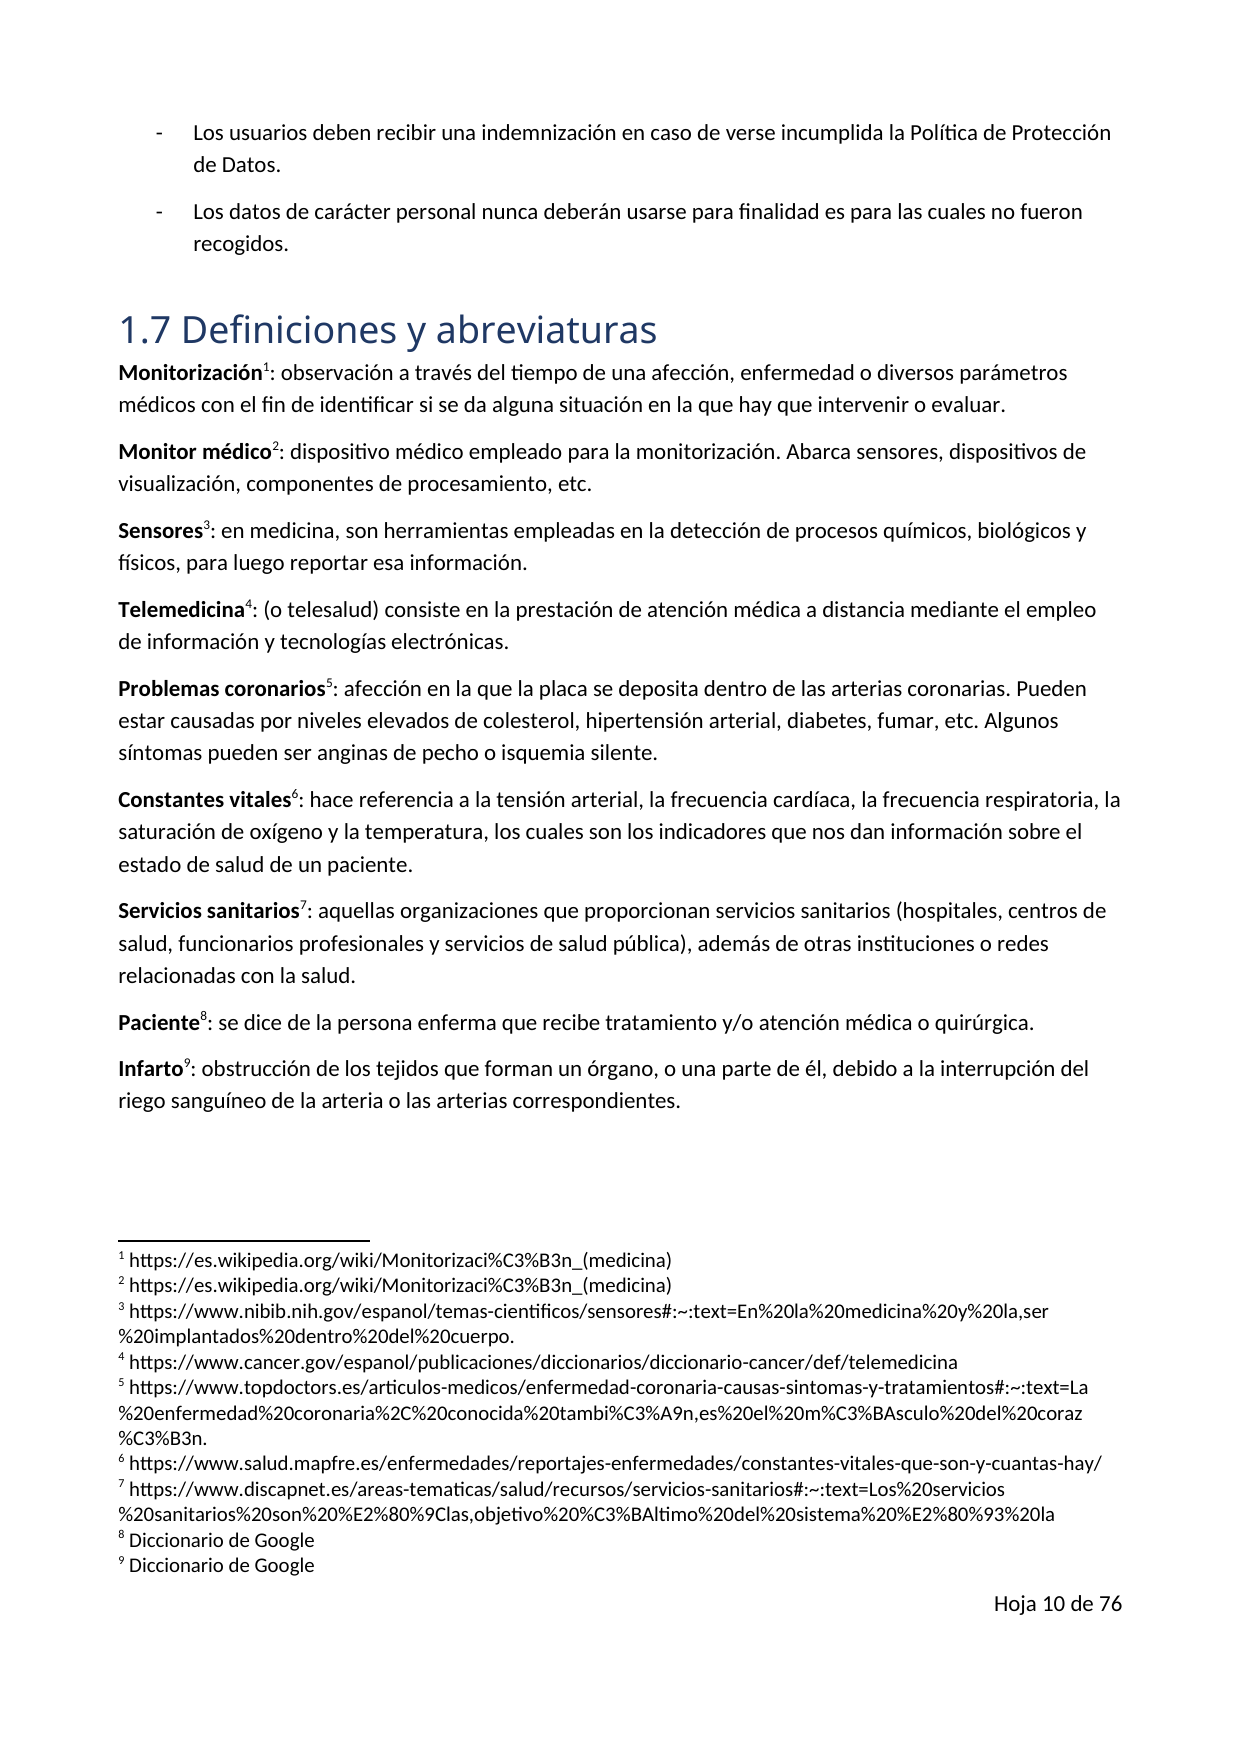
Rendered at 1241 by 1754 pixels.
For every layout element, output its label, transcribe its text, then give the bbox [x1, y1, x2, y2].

text Monitor médico: dispositivo médico empleado para la monitorización. Abarca sensores, dispositivos de visualización, componentes de procesamiento, etc. [118, 437, 1122, 497]
text Problemas coronarios: afección en la que la placa se deposita dentro de las arterias coronarias. Pueden estar causadas por niveles elevados de colesterol, hipertensión arterial, diabetes, fumar, etc. Algunos síntomas pueden ser anginas de pecho o isquemia silente. [118, 674, 1122, 767]
subtitle 1.7 Definiciones y abreviaturas [118, 303, 1122, 354]
text Infarto: obstrucción de los tejidos que forman un órgano, o una parte de él, debido a la interrupción del riego sanguíneo de la arteria o las arterias correspondientes. [118, 1054, 1122, 1114]
text Constantes vitales: hace referencia a la tensión arterial, la frecuencia cardíaca, la frecuencia respiratoria, la saturación de oxígeno y la temperatura, los cuales son los indicadores que nos dan información sobre el estado de salud de un paciente. [118, 785, 1122, 878]
list Los usuarios deben recibir una indemnización en caso de verse incumplida la Política de Protección de Datos. [156, 118, 1122, 178]
text Paciente: se dice de la persona enferma que recibe tratamiento y/o atención médica o quirúrgica. [118, 1008, 1122, 1036]
list Los datos de carácter personal nunca deberán usarse para finalidad es para las cuales no fueron recogidos. [156, 197, 1122, 257]
text Telemedicina: (o telesalud) consiste en la prestación de atención médica a distancia mediante el empleo de información y tecnologías electrónicas. [118, 595, 1122, 655]
text Monitorización: observación a través del tiempo de una afección, enfermedad o diversos parámetros médicos con el fin de identificar si se da alguna situación en la que hay que intervenir o evaluar. [118, 358, 1122, 418]
text Sensores: en medicina, son herramientas empleadas en la detección de procesos químicos, biológicos y físicos, para luego reportar esa información. [118, 516, 1122, 576]
text Servicios sanitarios: aquellas organizaciones que proporcionan servicios sanitarios (hospitales, centros de salud, funcionarios profesionales y servicios de salud pública), además de otras instituciones o redes relacionadas con la salud. [118, 896, 1122, 989]
